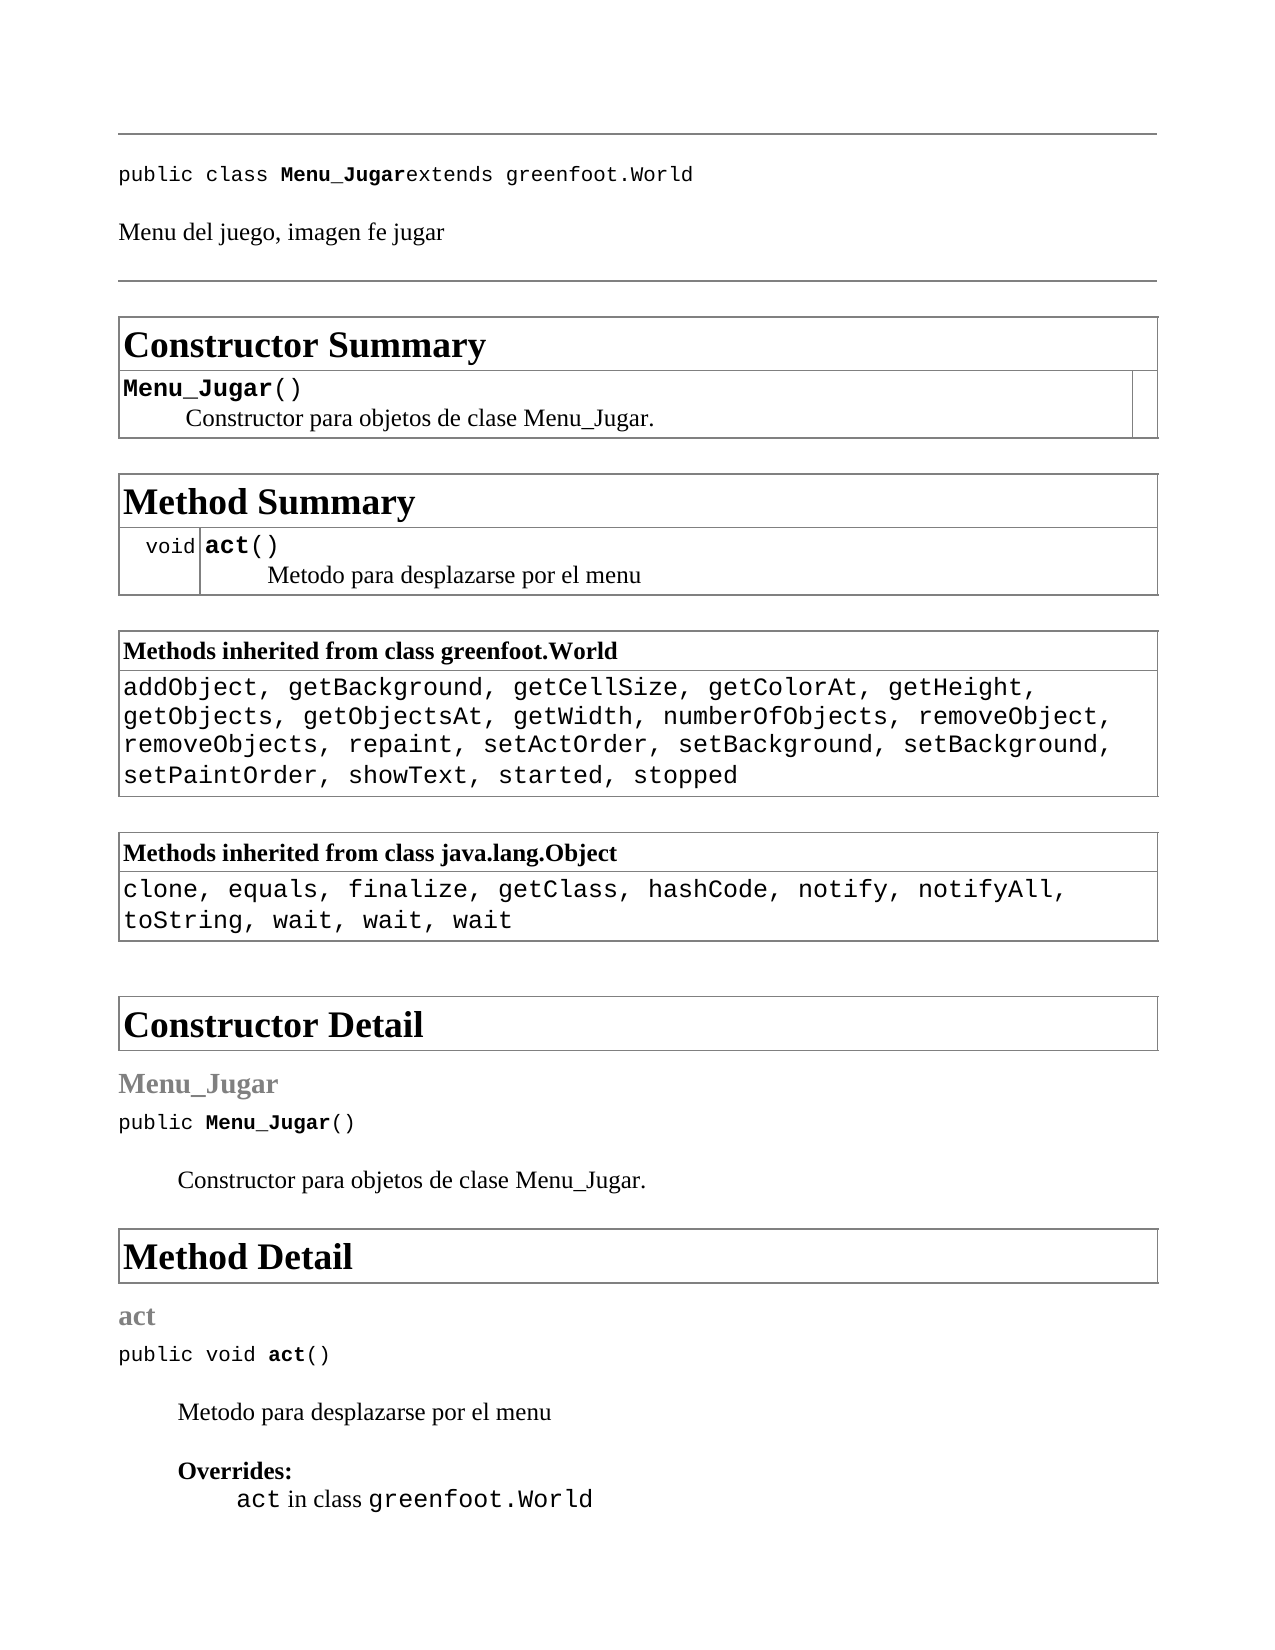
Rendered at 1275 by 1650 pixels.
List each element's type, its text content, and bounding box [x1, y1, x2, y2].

list Overrides: [177, 1456, 1157, 1484]
list Constructor para objetos de clase Menu_Jugar. [177, 1165, 1157, 1194]
table_cell [1133, 371, 1157, 437]
text Menu_Jugar [118, 1066, 1157, 1099]
table_cell clone, equals, finalize, getClass, hashCode, notify, notifyAll, toString, wait, wait, wait [120, 872, 1157, 940]
table_cell act() Metodo para desplazarse por el menu [201, 528, 1157, 594]
table_header Method Detail [120, 1230, 1157, 1282]
text public void act() [118, 1344, 1157, 1368]
text Menu del juego, imagen fe jugar [118, 217, 1157, 245]
table_header Constructor Summary [120, 318, 1157, 370]
table_header Methods inherited from class greenfoot.World [120, 632, 1157, 670]
text public class Menu_Jugarextends greenfoot.World [118, 163, 1157, 187]
text act [118, 1298, 1157, 1332]
list Metodo para desplazarse por el menu [177, 1397, 1157, 1426]
table_header Constructor Detail [120, 997, 1157, 1050]
text public Menu_Jugar() [118, 1112, 1157, 1136]
table_cell addObject, getBackground, getCellSize, getColorAt, getHeight, getObjects, getObjectsAt, getWidth, numberOfObjects, removeObject, removeObjects, repaint, setActOrder, setBackground, setBackground, setPaintOrder, showText, started, stopped [120, 671, 1157, 796]
table_cell Menu_Jugar() Constructor para objetos de clase Menu_Jugar. [120, 371, 1132, 437]
list act in class greenfoot.World [236, 1484, 1157, 1515]
table_cell void [120, 528, 199, 594]
table_header Methods inherited from class java.lang.Object [120, 833, 1157, 871]
table_header Method Summary [120, 475, 1157, 527]
